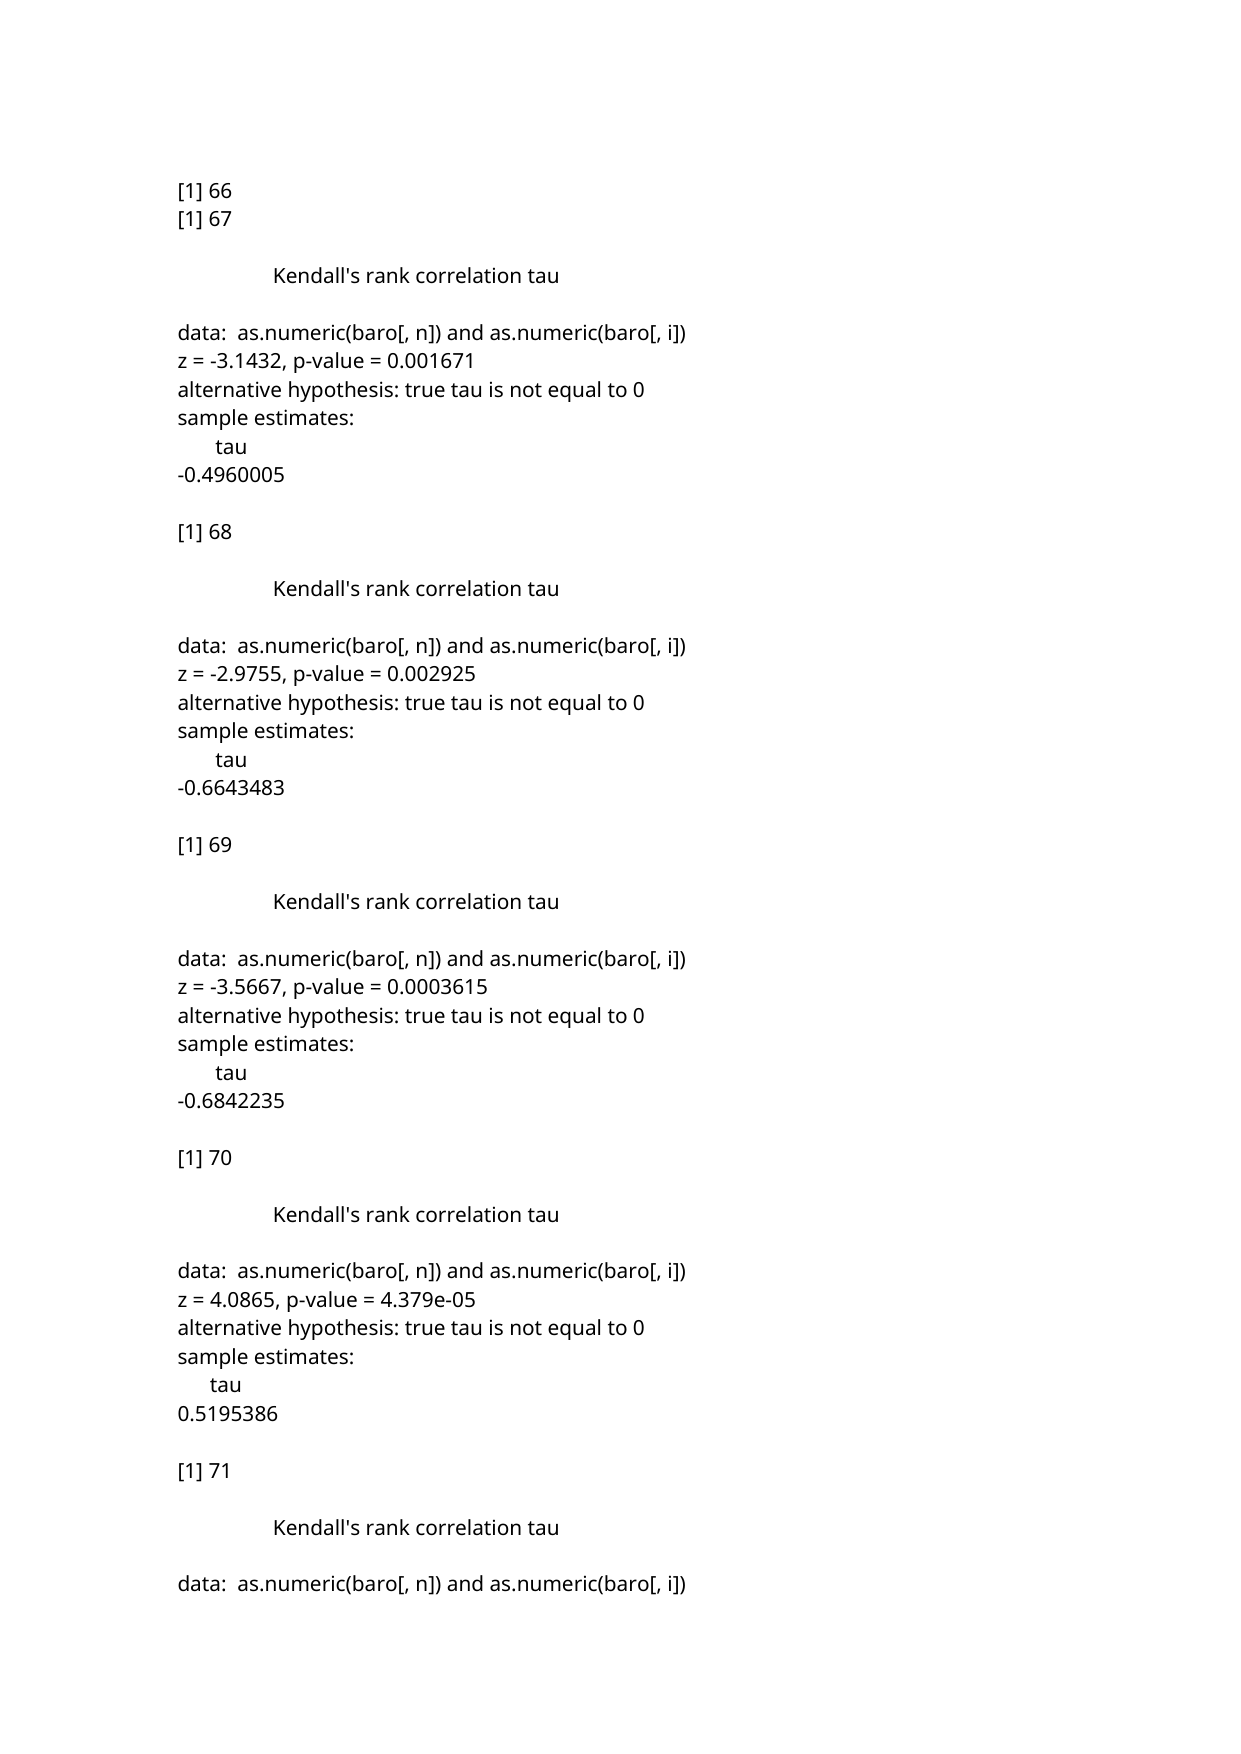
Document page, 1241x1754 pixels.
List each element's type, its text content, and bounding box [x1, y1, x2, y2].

text data: as.numeric(baro[, n]) and as.numeric(baro[, i]) [177, 944, 1063, 972]
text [177, 318, 1063, 347]
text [177, 1313, 1063, 1342]
text [1] 66 [177, 176, 1063, 204]
text [1] 71 [177, 1456, 1063, 1484]
text tau [177, 1370, 1063, 1399]
text tau [177, 745, 1063, 773]
text Kendall's rank correlation tau [177, 261, 1063, 290]
text 0.5195386 [177, 1399, 1063, 1427]
text sample estimates: [177, 1029, 1063, 1058]
text [1] 69 [177, 830, 1063, 858]
text -0.4960005 [177, 460, 1063, 489]
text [177, 1569, 1063, 1598]
text z = 4.0865, p-value = 4.379e-05 [177, 1285, 1063, 1313]
text z = -3.1432, p-value = 0.001671 [177, 347, 1063, 375]
text Kendall's rank correlation tau [177, 574, 1063, 603]
text alternative hypothesis: true tau is not equal to 0 [177, 1001, 1063, 1029]
text Kendall's rank correlation tau [177, 1200, 1063, 1228]
text Kendall's rank correlation tau [177, 1513, 1063, 1541]
text sample estimates: [177, 716, 1063, 745]
text Kendall's rank correlation tau [177, 887, 1063, 915]
text [1] 68 [177, 517, 1063, 546]
text sample estimates: [177, 403, 1063, 432]
text z = -3.5667, p-value = 0.0003615 [177, 972, 1063, 1001]
text z = -2.9755, p-value = 0.002925 [177, 659, 1063, 688]
text [1] 70 [177, 1143, 1063, 1171]
text -0.6842235 [177, 1086, 1063, 1114]
text data: as.numeric(baro[, n]) and as.numeric(baro[, i]) [177, 631, 1063, 659]
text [177, 375, 1063, 403]
text tau [177, 432, 1063, 460]
text [1] 67 [177, 204, 1063, 233]
text tau [177, 1058, 1063, 1086]
text data: as.numeric(baro[, n]) and as.numeric(baro[, i]) [177, 1257, 1063, 1285]
text sample estimates: [177, 1342, 1063, 1370]
text -0.6643483 [177, 773, 1063, 802]
text alternative hypothesis: true tau is not equal to 0 [177, 688, 1063, 716]
